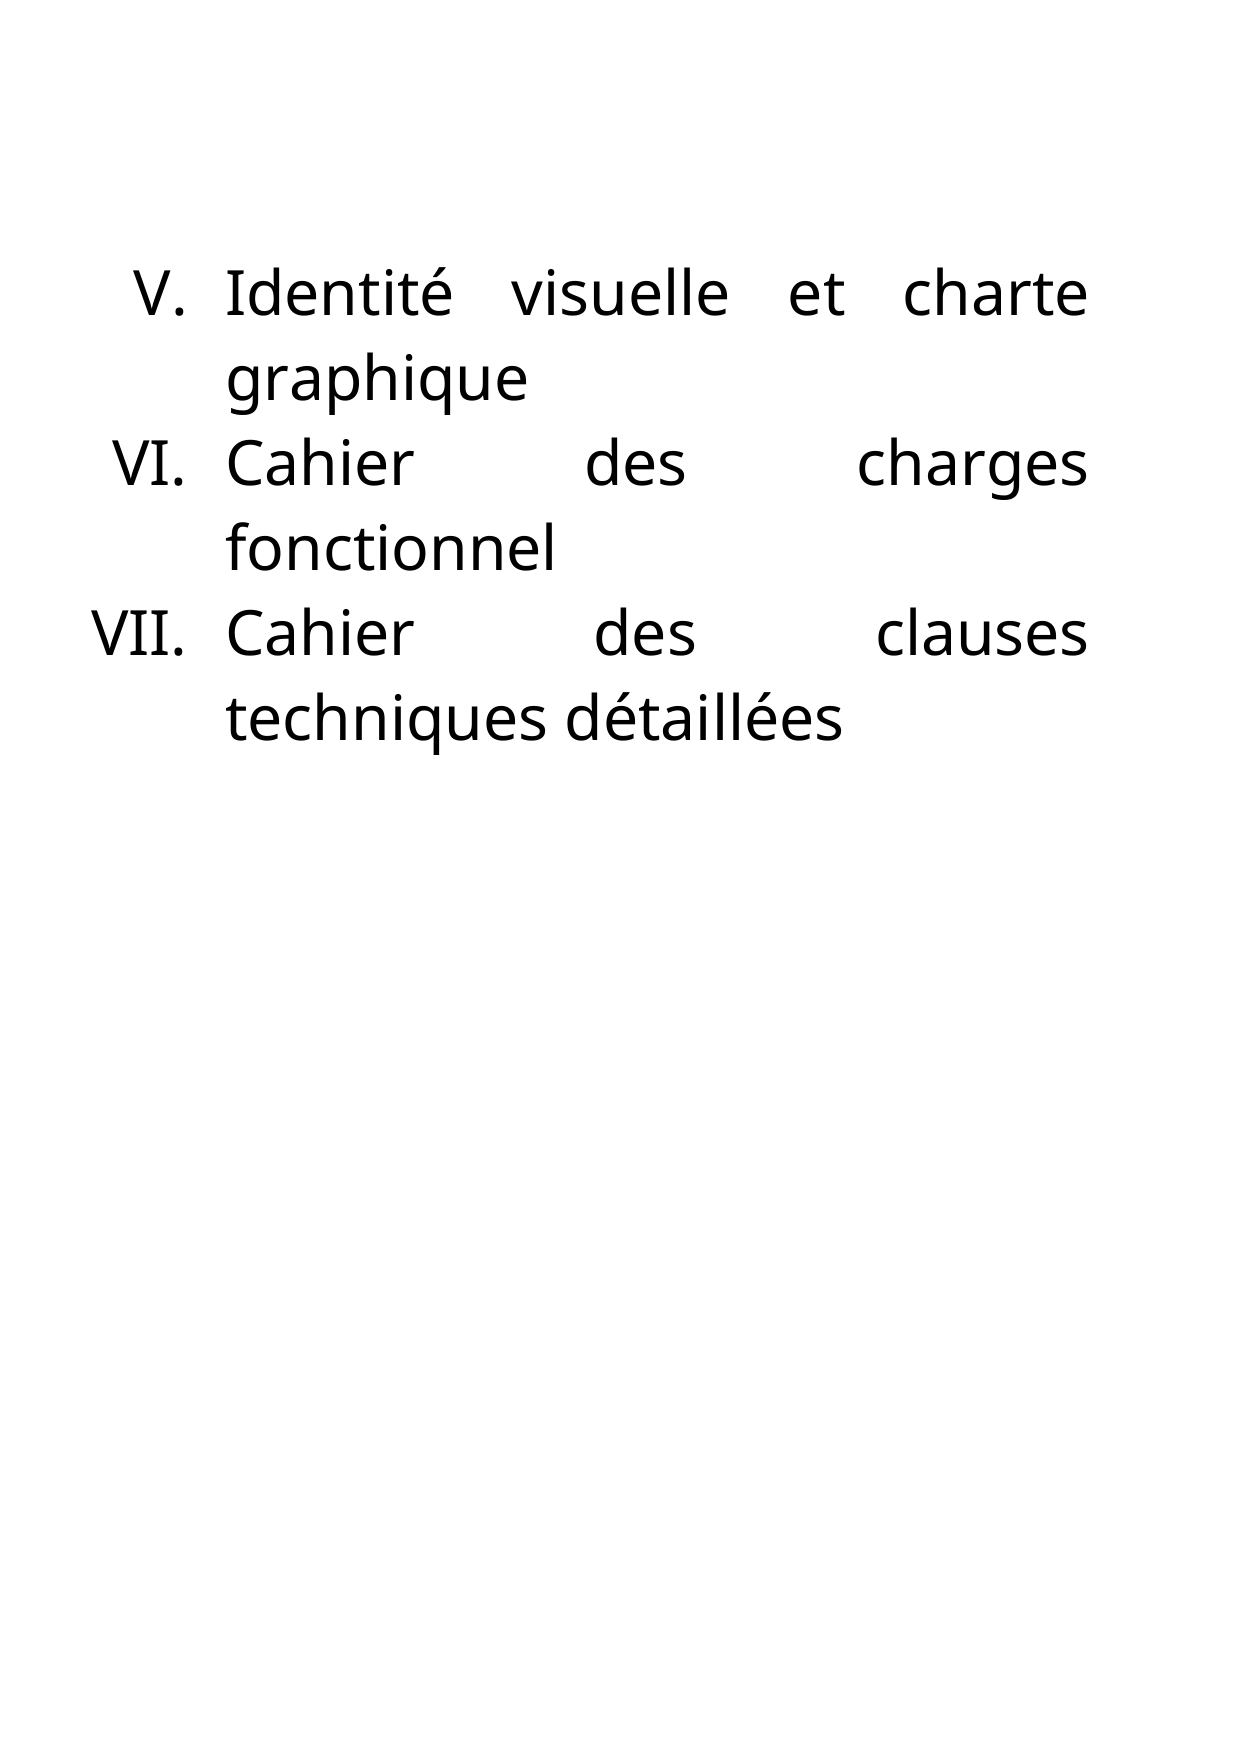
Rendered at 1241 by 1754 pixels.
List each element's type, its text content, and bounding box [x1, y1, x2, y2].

list Cahier des clauses techniques détaillées [187, 589, 1090, 759]
list Identité visuelle et charte graphique [187, 248, 1090, 419]
list Cahier des charges fonctionnel [187, 419, 1090, 589]
